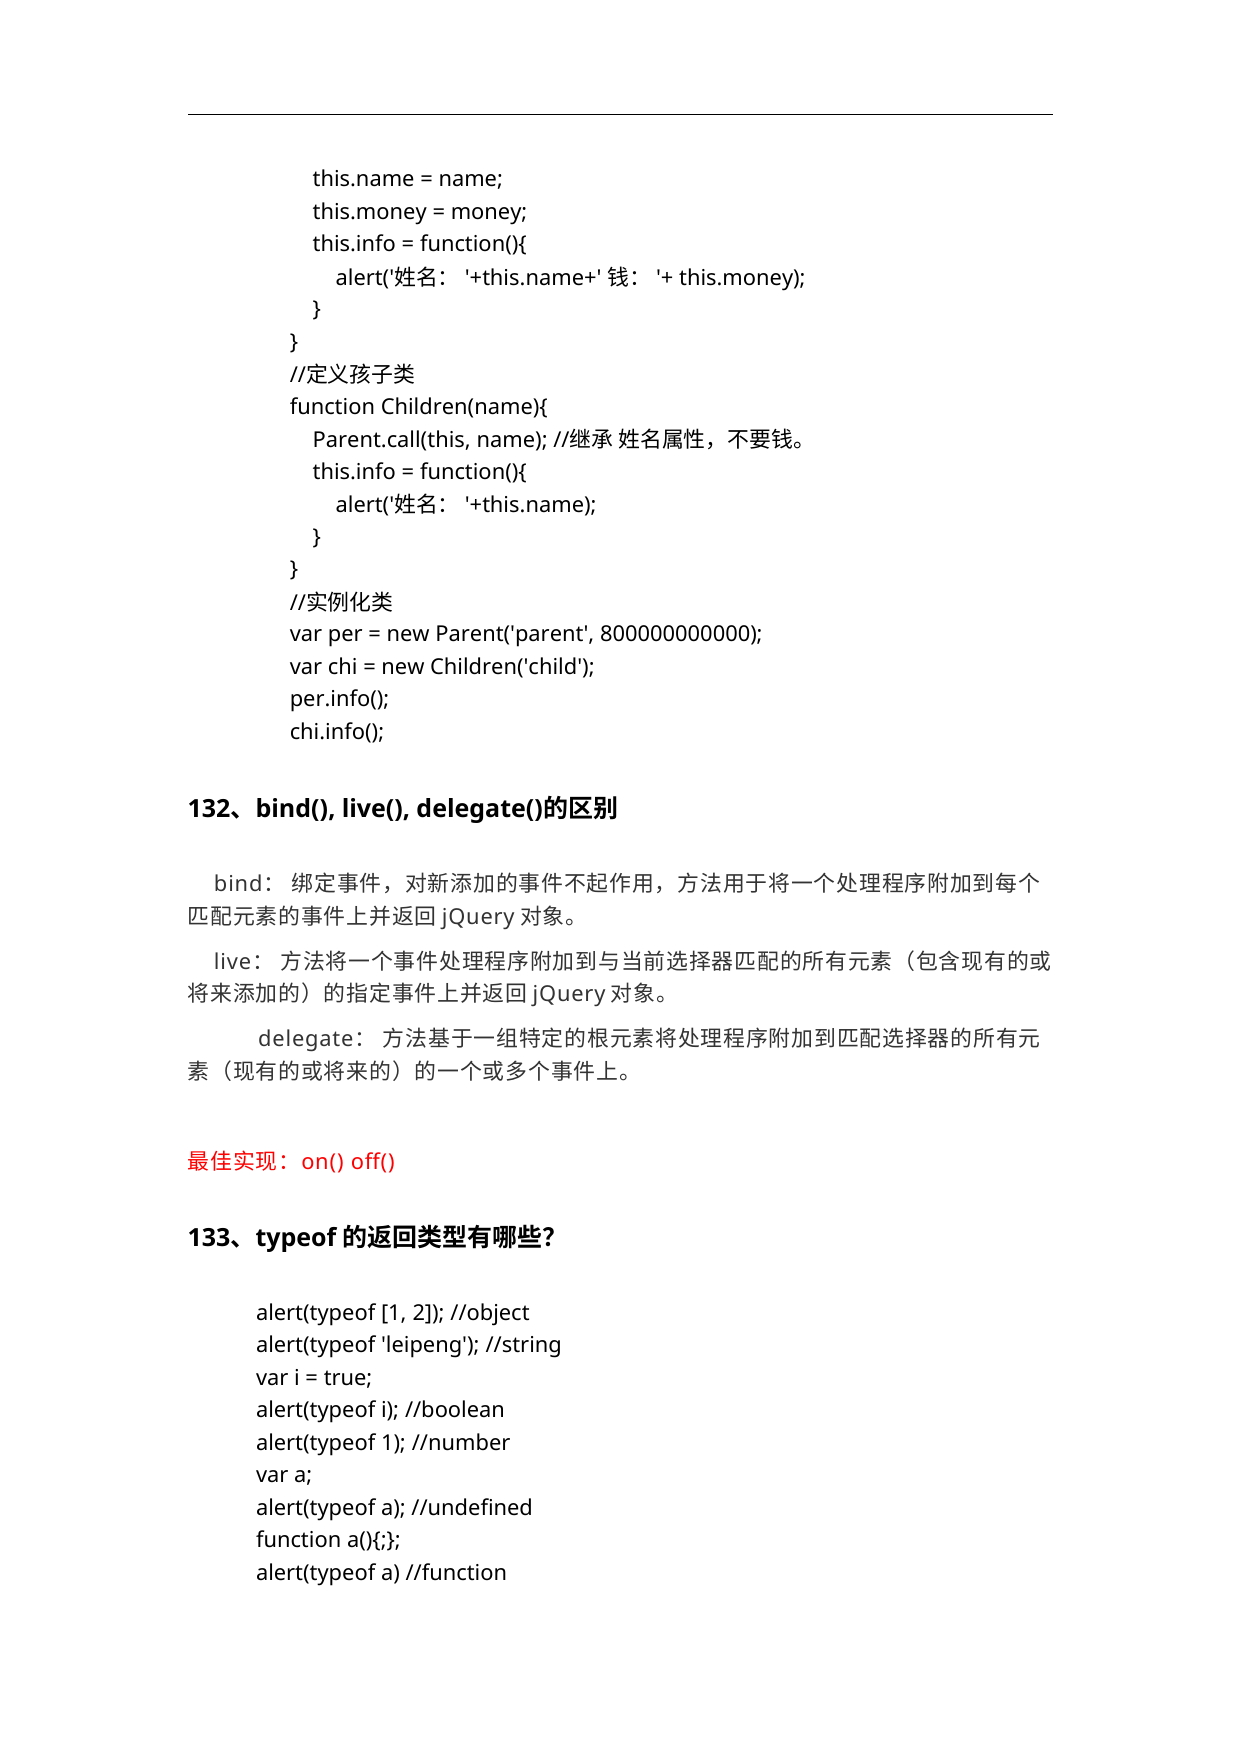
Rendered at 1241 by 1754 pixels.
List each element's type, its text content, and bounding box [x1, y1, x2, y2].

text bind： 绑定事件，对新添加的事件不起作用，方法用于将一个处理程序附加到每个匹配元素的事件上并返回jQuery对象。 [187, 866, 1053, 931]
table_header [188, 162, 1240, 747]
text live： 方法将一个事件处理程序附加到与当前选择器匹配的所有元素（包含现有的或将来添加的）的指定事件上并返回jQuery对象。 [187, 944, 1053, 1009]
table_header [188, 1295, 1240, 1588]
text 最佳实现：on() off() [187, 1144, 1053, 1176]
subtitle 132、bind(), live(), delegate()的区别 [187, 774, 1053, 839]
subtitle 133、typeof 的返回类型有哪些？ [187, 1203, 1053, 1268]
text delegate： 方法基于一组特定的根元素将处理程序附加到匹配选择器的所有元素（现有的或将来的）的一个或多个事件上。 [187, 1021, 1053, 1086]
